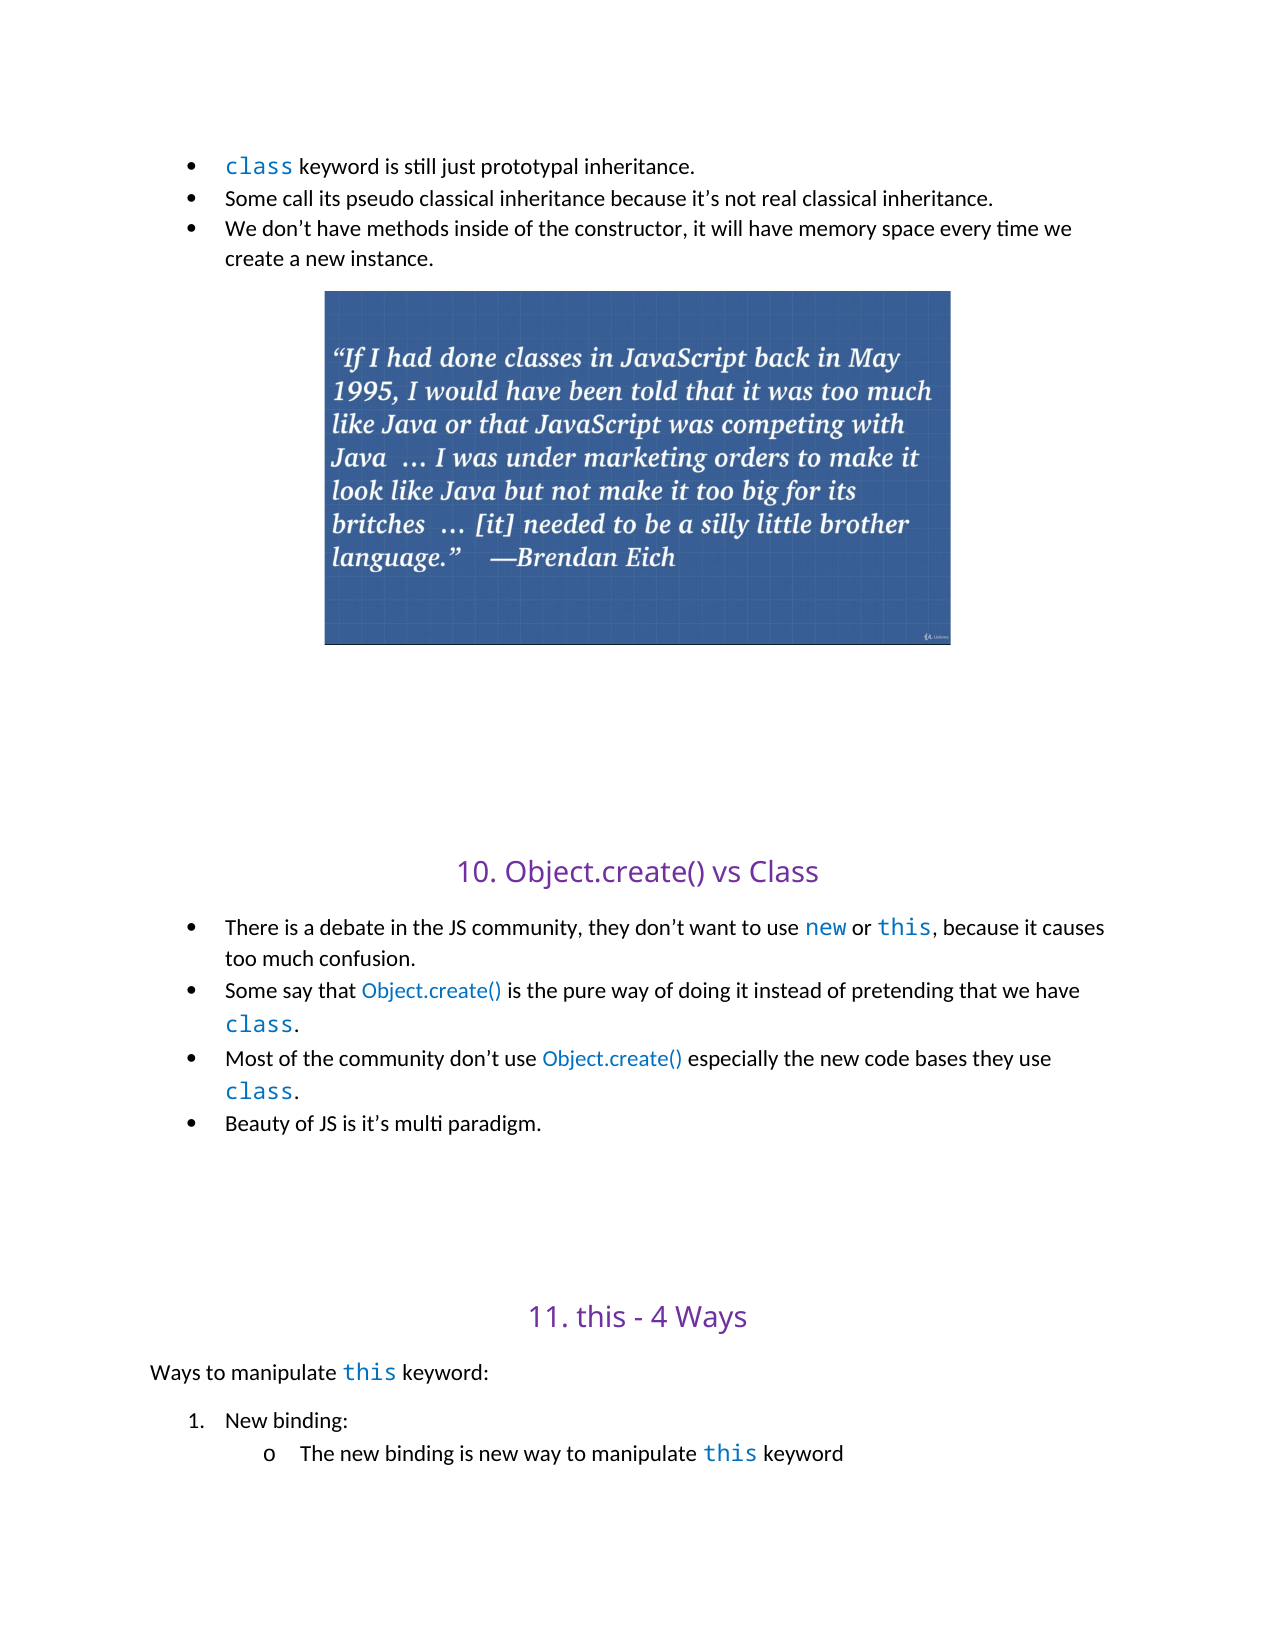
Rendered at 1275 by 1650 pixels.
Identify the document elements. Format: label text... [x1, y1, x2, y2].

list class keyword is still just prototypal inheritance. [187, 150, 1125, 181]
list Beauty of JS is it’s multi paradigm. [187, 1109, 1125, 1137]
list Most of the community don’t use Object.create() especially the new code bases they use class. [187, 1042, 1125, 1107]
text 11. this - 4 Ways [150, 1297, 1125, 1336]
list We don’t have methods inside of the constructor, it will have memory space every time we create a new instance. [187, 214, 1125, 272]
list New binding: [187, 1406, 1125, 1434]
list Some say that Object.create() is the pure way of doing it instead of pretending that we have class. [187, 974, 1125, 1039]
list The new binding is new way to manipulate this keyword [262, 1437, 1125, 1468]
list There is a debate in the JS community, they don’t want to use new or this, because it causes too much confusion. [187, 910, 1125, 972]
text Ways to manipulate this keyword: [150, 1356, 1125, 1387]
text 10. Object.create() vs Class [150, 851, 1125, 891]
list Some call its pseudo classical inheritance because it’s not real classical inheritance. [187, 184, 1125, 212]
picture [324, 291, 951, 645]
